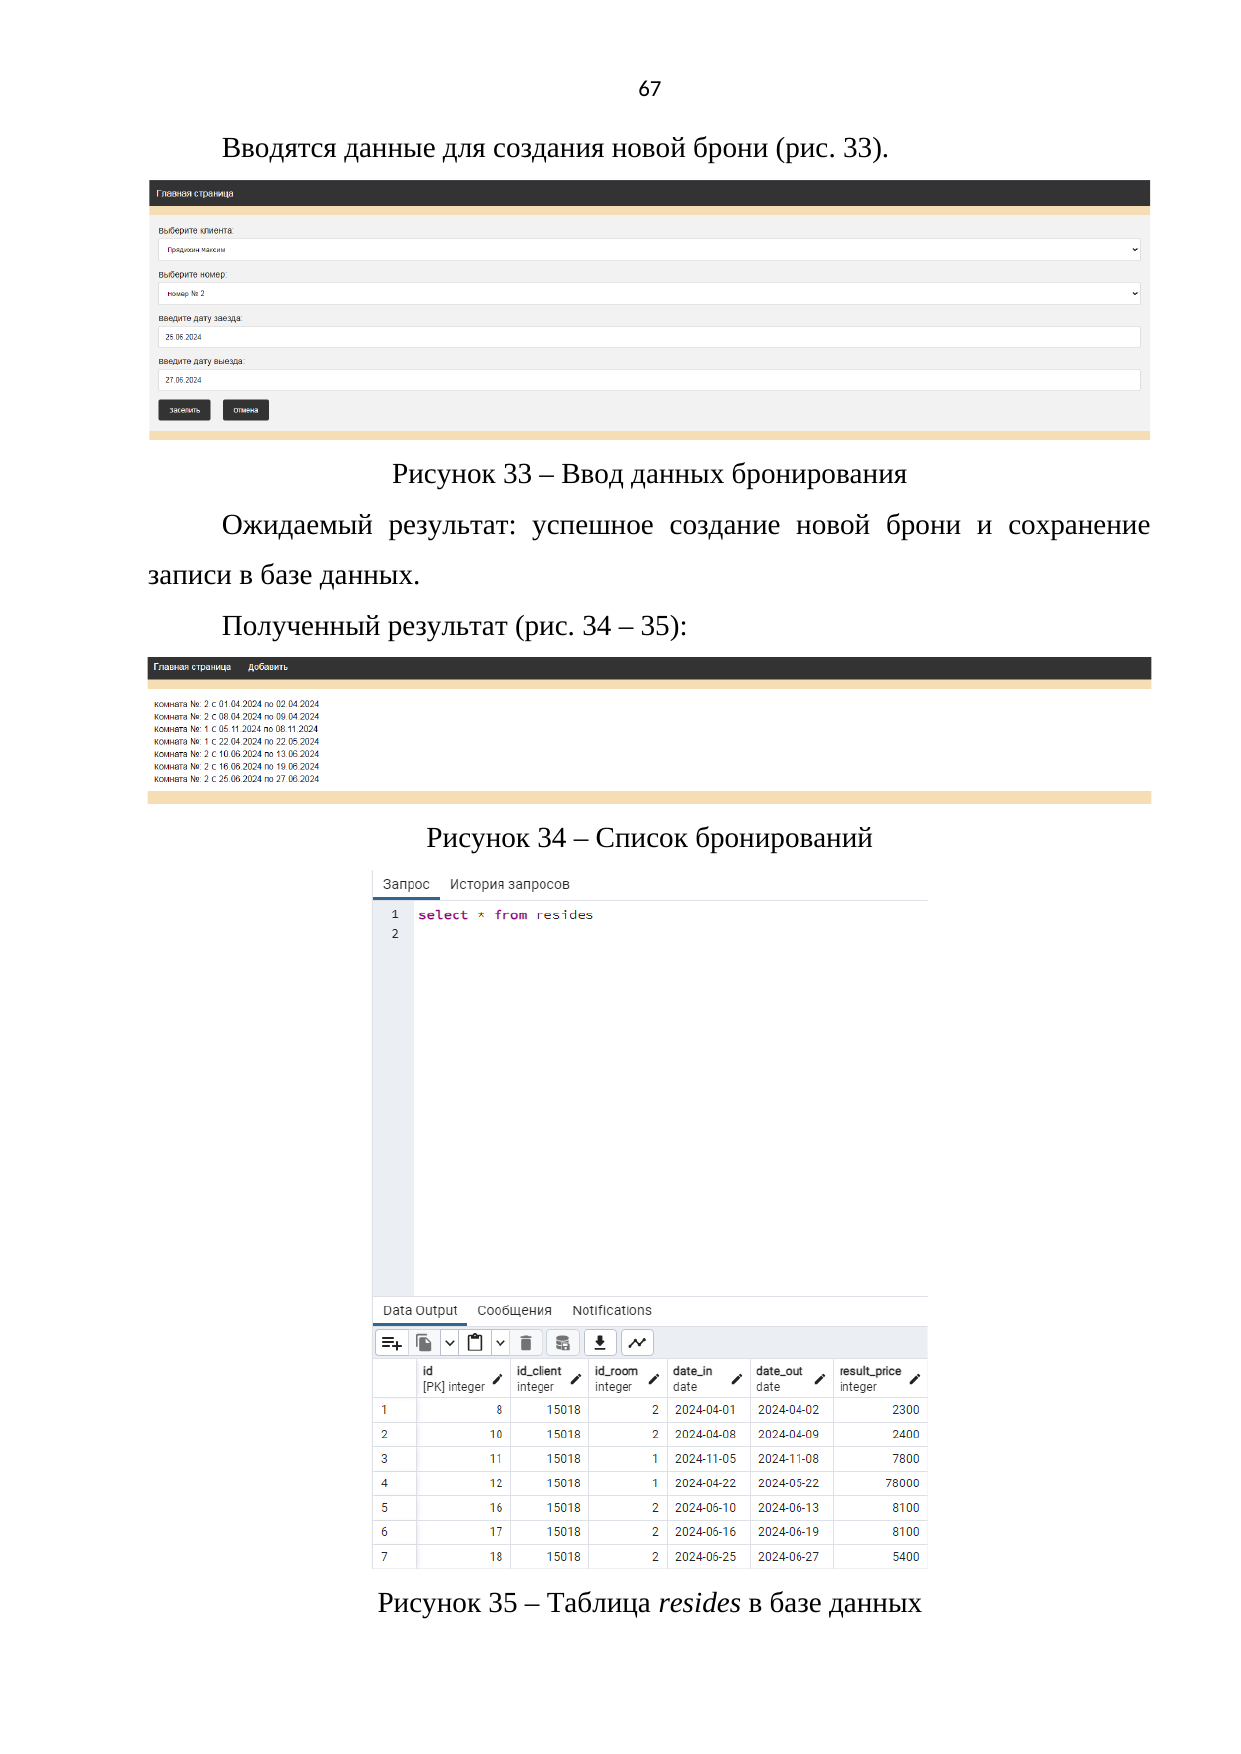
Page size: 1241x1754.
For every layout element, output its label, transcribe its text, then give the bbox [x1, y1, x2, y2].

picture [149, 180, 1150, 440]
text Рисунок 33 – Ввод данных бронирования [148, 457, 1152, 490]
text Полученный результат (рис. 34 – 35): [148, 608, 1152, 641]
picture [371, 870, 928, 1569]
text Рисунок 34 – Список бронирований [148, 820, 1152, 854]
text Рисунок 35 – Таблица resides в базе данных [148, 1585, 1152, 1619]
text Ожидаемый результат: успешное создание новой брони и сохранение записи в базе данных. [148, 507, 1152, 591]
text Вводятся данные для создания новой брони (рис. 33). [148, 130, 1152, 163]
picture [147, 657, 1152, 804]
